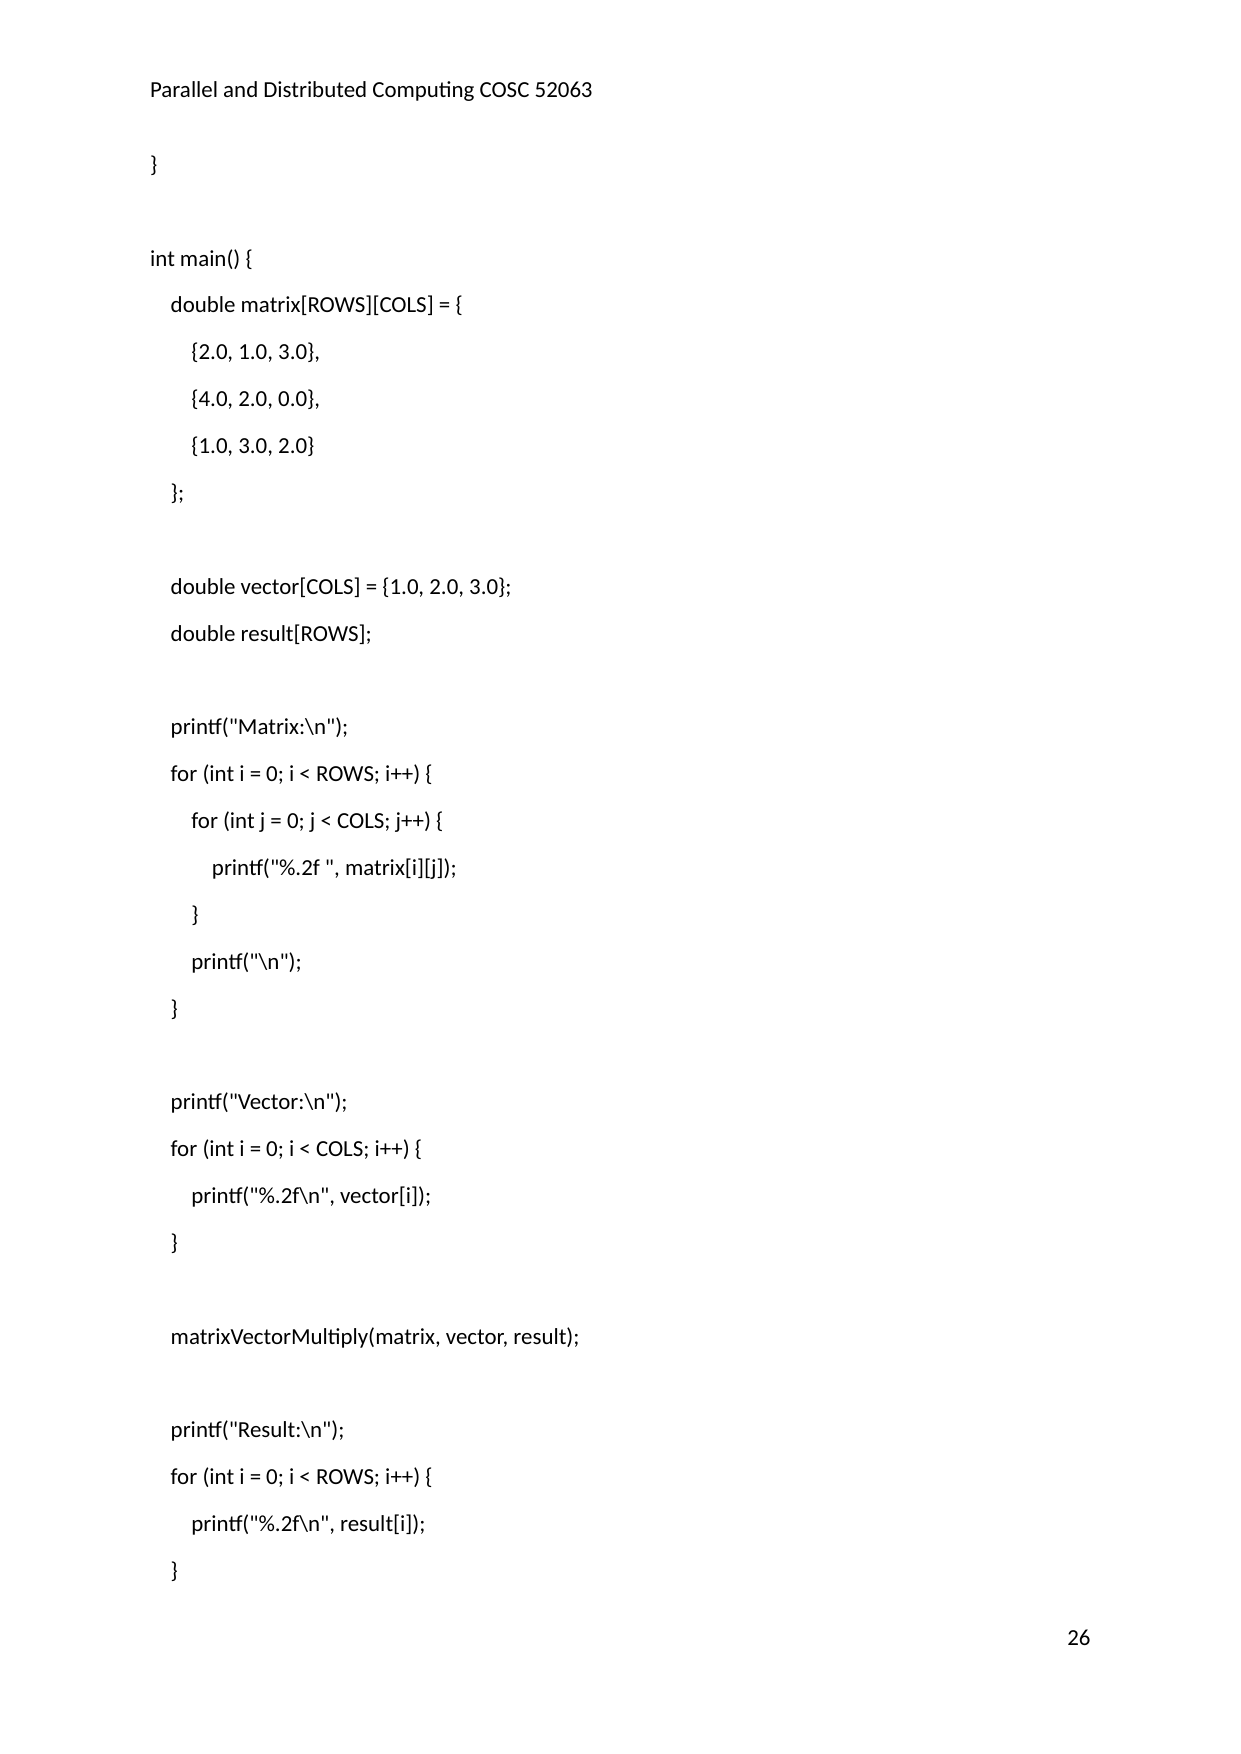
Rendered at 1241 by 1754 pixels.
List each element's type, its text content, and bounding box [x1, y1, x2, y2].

text }; [150, 478, 1090, 506]
text double result[ROWS]; [150, 619, 1090, 647]
text } [150, 1556, 1090, 1584]
text } [150, 994, 1090, 1022]
text {2.0, 1.0, 3.0}, [150, 337, 1090, 366]
text printf("Result:\n"); [150, 1416, 1090, 1444]
text {4.0, 2.0, 0.0}, [150, 384, 1090, 412]
text printf("Matrix:\n"); [150, 712, 1090, 741]
text int main() { [150, 244, 1090, 272]
text printf("%.2f\n", result[i]); [150, 1509, 1090, 1537]
text printf("Vector:\n"); [150, 1087, 1090, 1116]
text } [150, 150, 1090, 178]
text for (int i = 0; i < ROWS; i++) { [150, 759, 1090, 787]
text printf("%.2f\n", vector[i]); [150, 1181, 1090, 1209]
text double matrix[ROWS][COLS] = { [150, 291, 1090, 319]
text double vector[COLS] = {1.0, 2.0, 3.0}; [150, 572, 1090, 600]
text printf("%.2f ", matrix[i][j]); [150, 853, 1090, 881]
text for (int i = 0; i < COLS; i++) { [150, 1134, 1090, 1162]
text {1.0, 3.0, 2.0} [150, 431, 1090, 459]
text matrixVectorMultiply(matrix, vector, result); [150, 1322, 1090, 1350]
text printf("\n"); [150, 947, 1090, 975]
text for (int j = 0; j < COLS; j++) { [150, 806, 1090, 834]
text for (int i = 0; i < ROWS; i++) { [150, 1462, 1090, 1491]
text } [150, 1228, 1090, 1256]
text } [150, 900, 1090, 928]
